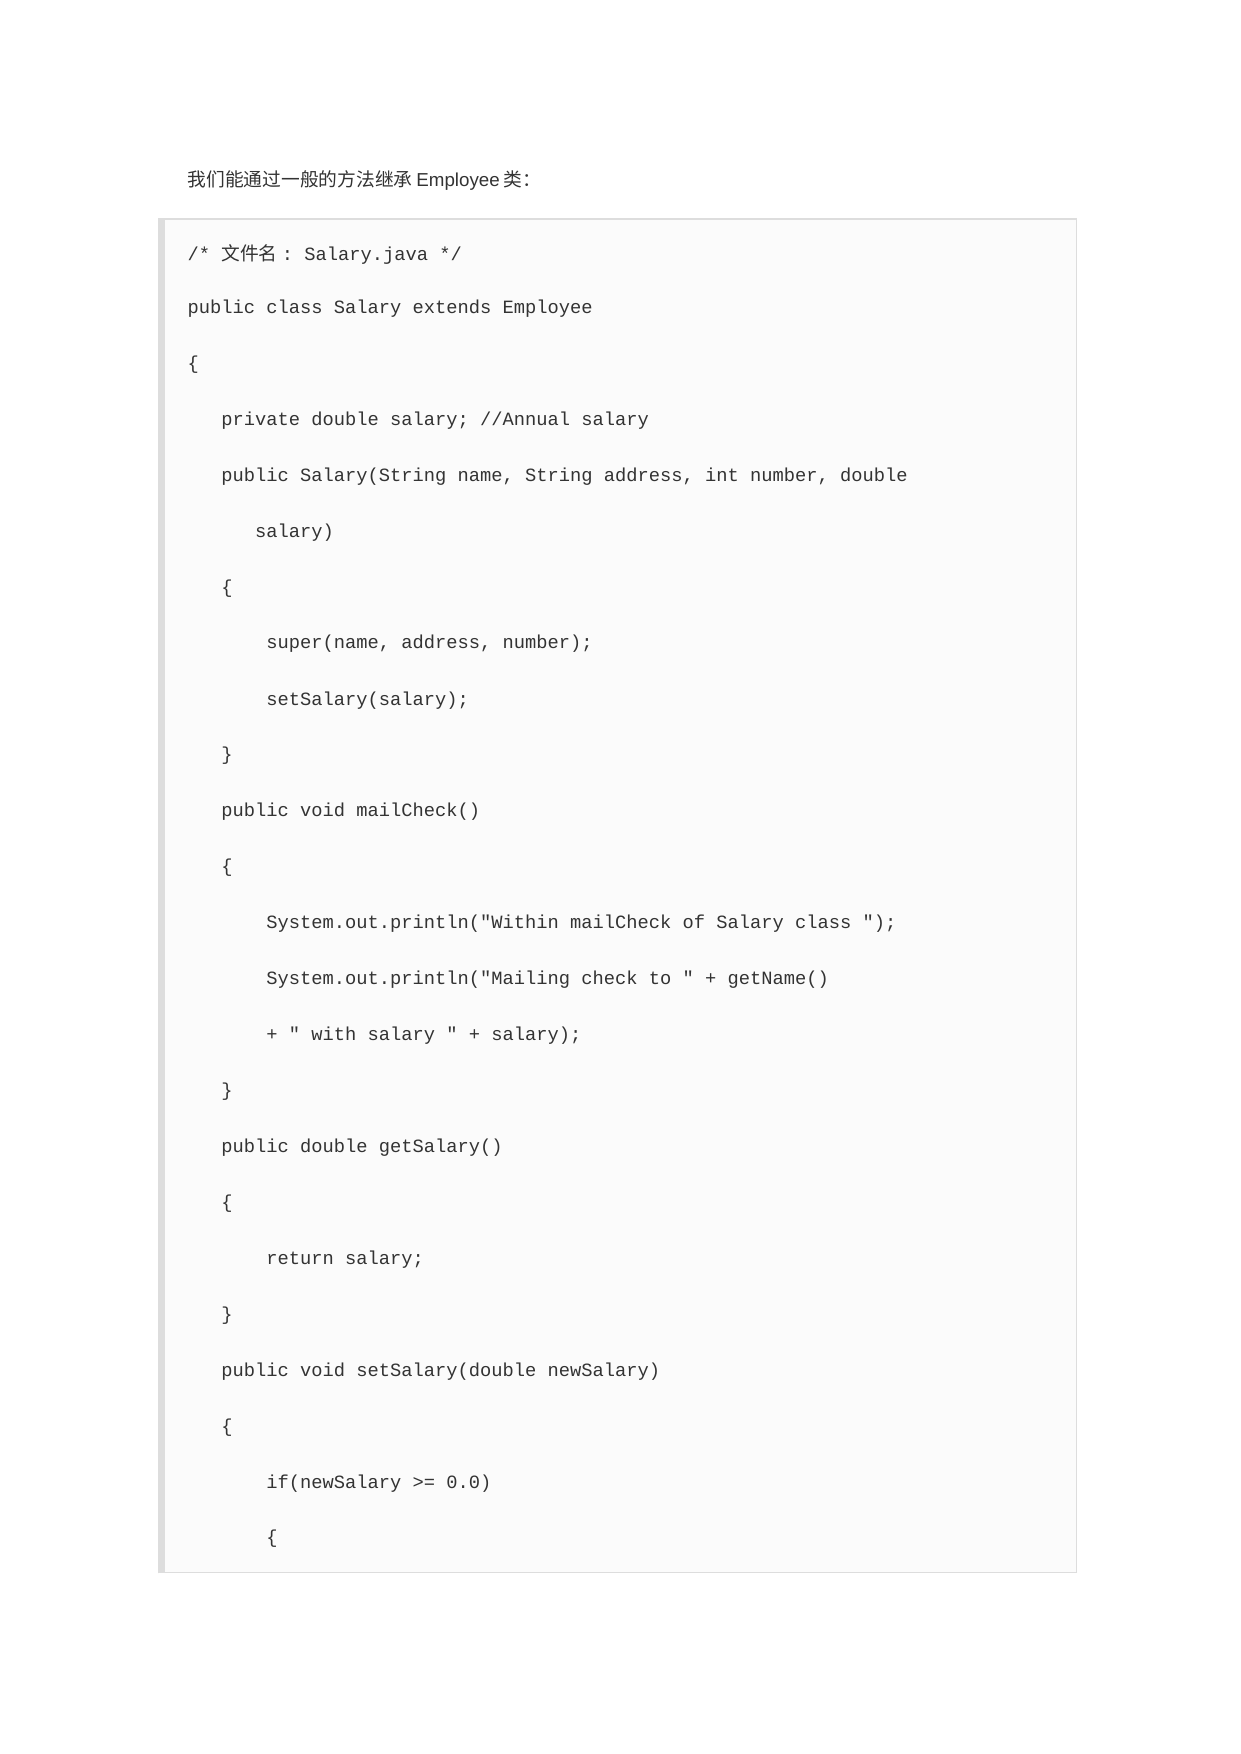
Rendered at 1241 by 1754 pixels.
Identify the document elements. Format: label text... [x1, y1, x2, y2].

text public double getSalary() [165, 1113, 1076, 1164]
text { [165, 553, 1076, 604]
text if(newSalary >= 0.0) [165, 1448, 1076, 1499]
text 我们能通过一般的方法继承Employee类： [187, 162, 1053, 194]
text { [165, 833, 1076, 884]
text { [165, 1169, 1076, 1219]
text { [165, 1393, 1076, 1443]
text public class Salary extends Employee [165, 274, 1076, 324]
text { [165, 1504, 1076, 1572]
text } [165, 721, 1076, 772]
text public void mailCheck() [165, 777, 1076, 828]
text public Salary(String name, String address, int number, double [165, 442, 1076, 492]
text System.out.println("Mailing check to " + getName() [165, 945, 1076, 996]
text /* 文件名 : Salary.java */ [165, 220, 1076, 269]
text super(name, address, number); [165, 609, 1076, 660]
text salary) [165, 498, 1076, 548]
text { [165, 330, 1076, 381]
text System.out.println("Within mailCheck of Salary class "); [165, 889, 1076, 940]
text public void setSalary(double newSalary) [165, 1337, 1076, 1387]
text private double salary; //Annual salary [165, 386, 1076, 436]
text + " with salary " + salary); [165, 1001, 1076, 1052]
text setSalary(salary); [165, 665, 1076, 716]
text } [165, 1057, 1076, 1108]
text } [165, 1281, 1076, 1331]
text return salary; [165, 1225, 1076, 1276]
